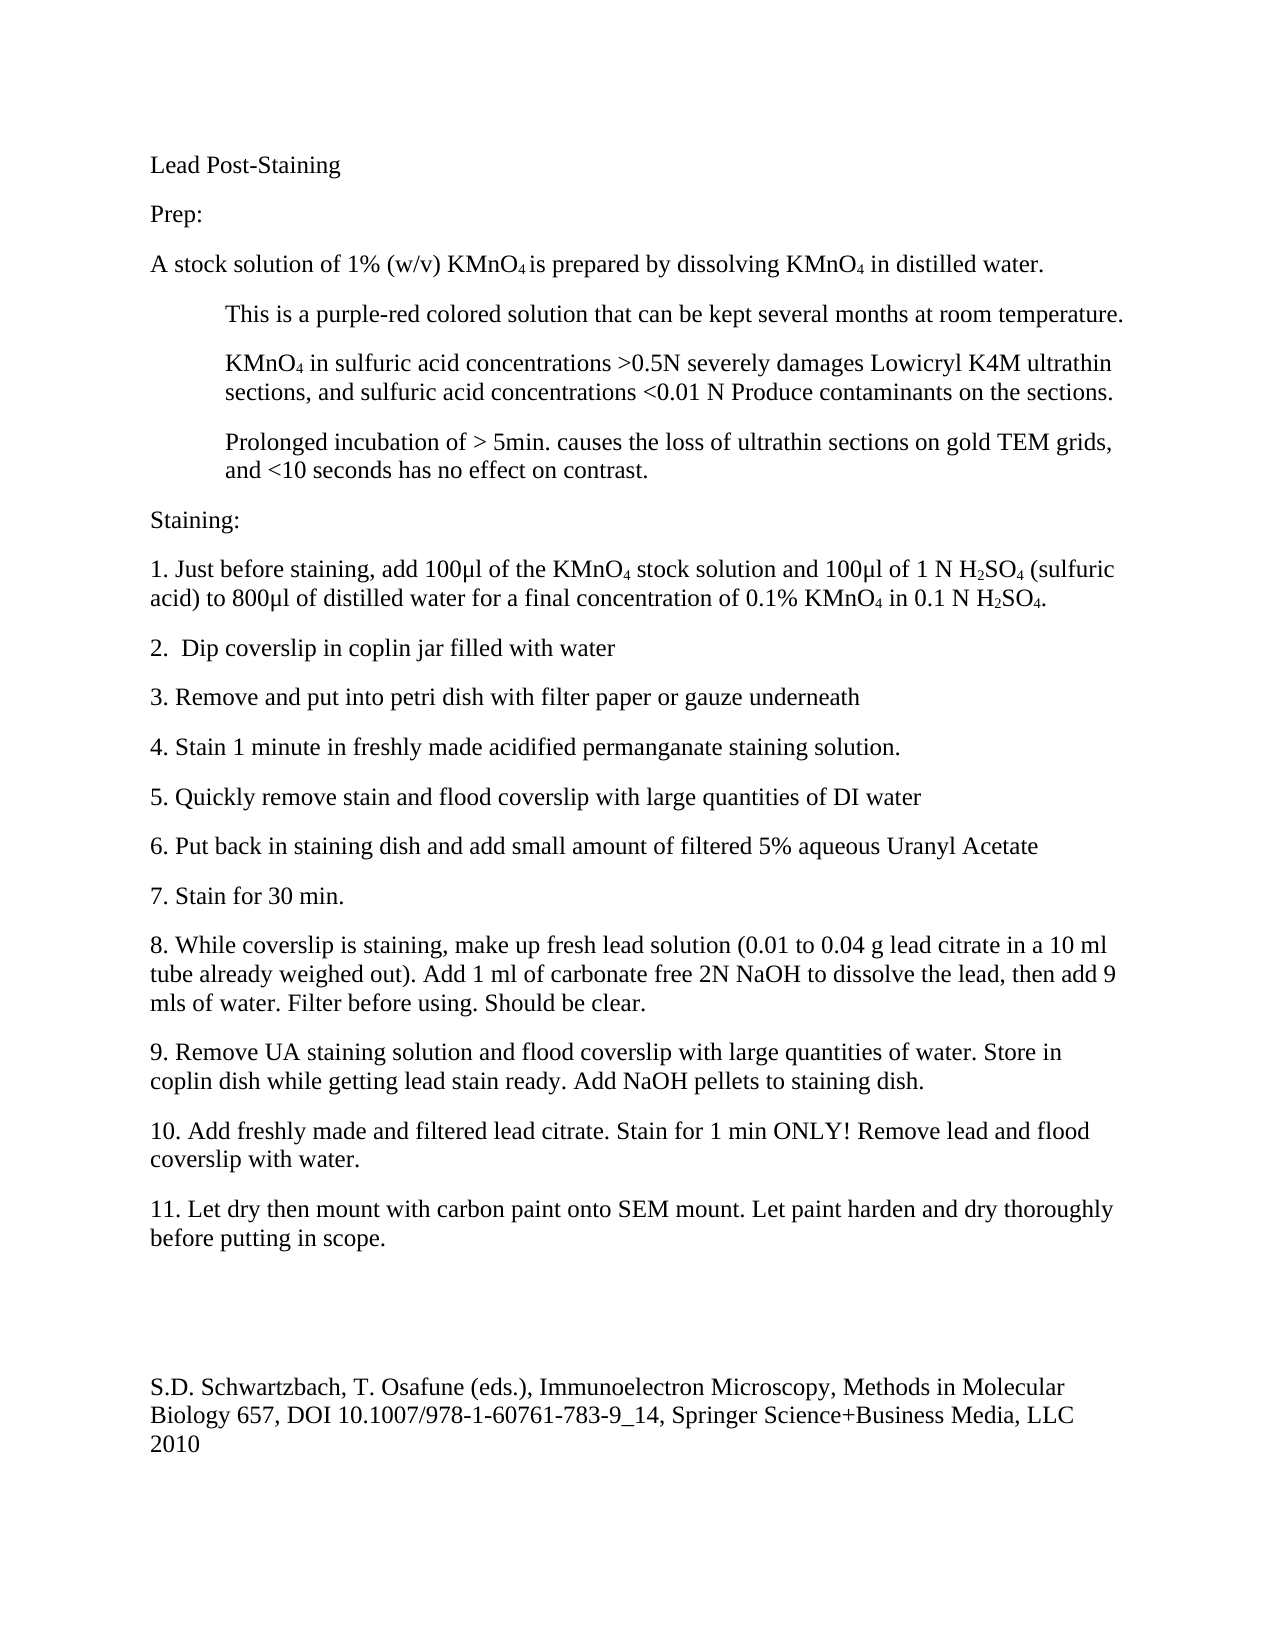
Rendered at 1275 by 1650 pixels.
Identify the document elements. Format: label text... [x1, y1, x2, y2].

text Prolonged incubation of > 5min. causes the loss of ultrathin sections on gold TEM grids, and <10 seconds has no effect on contrast. [225, 427, 1125, 484]
text Prep: [150, 199, 1125, 228]
text 8. While coverslip is staining, make up fresh lead solution (0.01 to 0.04 g lead citrate in a 10 ml tube already weighed out). Add 1 ml of carbonate free 2N NaOH to dissolve the lead, then add 9 mls of water. Filter before using. Should be clear. [150, 930, 1125, 1017]
text 10. Add freshly made and filtered lead citrate. Stain for 1 min ONLY! Remove lead and flood coverslip with water. [150, 1116, 1125, 1173]
text S.D. Schwartzbach, T. Osafune (eds.), Immunoelectron Microscopy, Methods in Molecular Biology 657, DOI 10.1007/978-1-60761-783-9_14, Springer Science+Business Media, LLC 2010 [150, 1372, 1125, 1458]
text Staining: [150, 505, 1125, 534]
text 3. Remove and put into petri dish with filter paper or gauze underneath [150, 682, 1125, 711]
text 9. Remove UA staining solution and flood coverslip with large quantities of water. Store in coplin dish while getting lead stain ready. Add NaOH pellets to staining dish. [150, 1037, 1125, 1095]
text 1. Just before staining, add 100μl of the KMnO4 stock solution and 100μl of 1 N H2SO4 (sulfuric acid) to 800μl of distilled water for a final concentration of 0.1% KMnO4 in 0.1 N H2SO4. [150, 554, 1125, 612]
text 2. Dip coverslip in coplin jar filled with water [150, 633, 1125, 662]
text 11. Let dry then mount with carbon paint onto SEM mount. Let paint harden and dry thoroughly before putting in scope. [150, 1194, 1125, 1252]
text 5. Quickly remove stain and flood coverslip with large quantities of DI water [150, 782, 1125, 810]
text 4. Stain 1 minute in freshly made acidified permanganate staining solution. [150, 732, 1125, 761]
text 6. Put back in staining dish and add small amount of filtered 5% aqueous Uranyl Acetate [150, 831, 1125, 860]
text 7. Stain for 30 min. [150, 881, 1125, 909]
text KMnO4 in sulfuric acid concentrations >0.5N severely damages Lowicryl K4M ultrathin sections, and sulfuric acid concentrations <0.01 N Produce contaminants on the sections. [225, 348, 1125, 406]
text Lead Post-Staining [150, 150, 1125, 179]
text A stock solution of 1% (w/v) KMnO4 is prepared by dissolving KMnO4 in distilled water. [150, 249, 1125, 278]
text This is a purple-red colored solution that can be kept several months at room temperature. [150, 299, 1125, 327]
